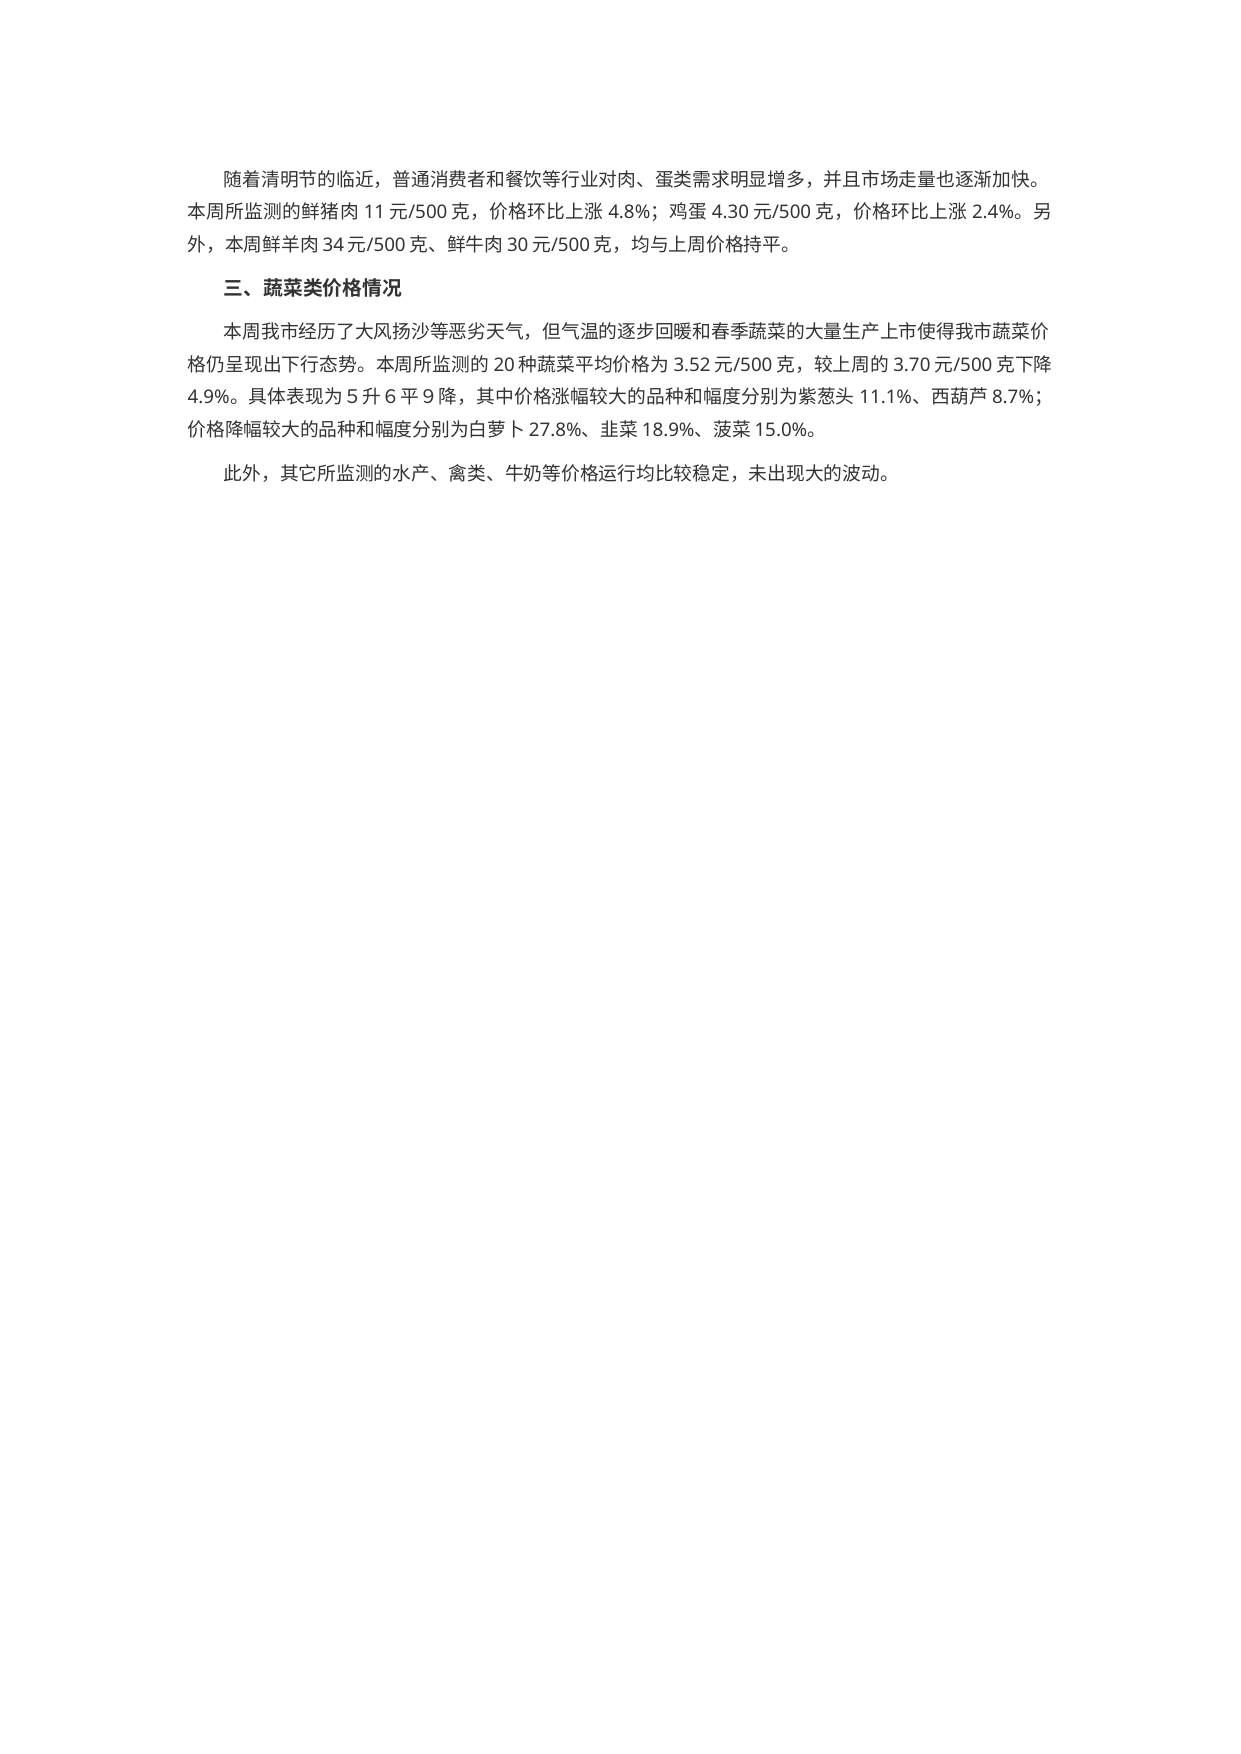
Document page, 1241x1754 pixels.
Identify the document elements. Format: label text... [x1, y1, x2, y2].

text 三、蔬菜类价格情况 [187, 271, 1053, 303]
text 本周我市经历了大风扬沙等恶劣天气，但气温的逐步回暖和春季蔬菜的大量生产上市使得我市蔬菜价格仍呈现出下行态势。本周所监测的20种蔬菜平均价格为3.52元/500克，较上周的3.70元/500克下降4.9%。具体表现为５升６平９降，其中价格涨幅较大的品种和幅度分别为紫葱头11.1%、西葫芦8.7%；价格降幅较大的品种和幅度分别为白萝卜27.8%、韭菜18.9%、菠菜15.0%。 [187, 314, 1053, 398]
text 此外，其它所监测的水产、禽类、牛奶等价格运行均比较稳定，未出现大的波动。 [187, 456, 1053, 488]
text 本周我市经历了大风扬沙等恶劣天气，但气温的逐步回暖和春季蔬菜的大量生产上市使得我市蔬菜价格仍呈现出下行态势。本周所监测的20种蔬菜平均价格为3.52元/500克，较上周的3.70元/500克下降4.9%。具体表现为５升６平９降，其中价格涨幅较大的品种和幅度分别为紫葱头11.1%、西葫芦8.7%；价格降幅较大的品种和幅度分别为白萝卜27.8%、韭菜18.9%、菠菜15.0%。 [187, 400, 1053, 444]
text 随着清明节的临近，普通消费者和餐饮等行业对肉、蛋类需求明显增多，并且市场走量也逐渐加快。本周所监测的鲜猪肉11元/500克，价格环比上涨4.8%；鸡蛋4.30元/500克，价格环比上涨2.4%。另外，本周鲜羊肉34元/500克、鲜牛肉30元/500克，均与上周价格持平。 [187, 162, 1053, 259]
